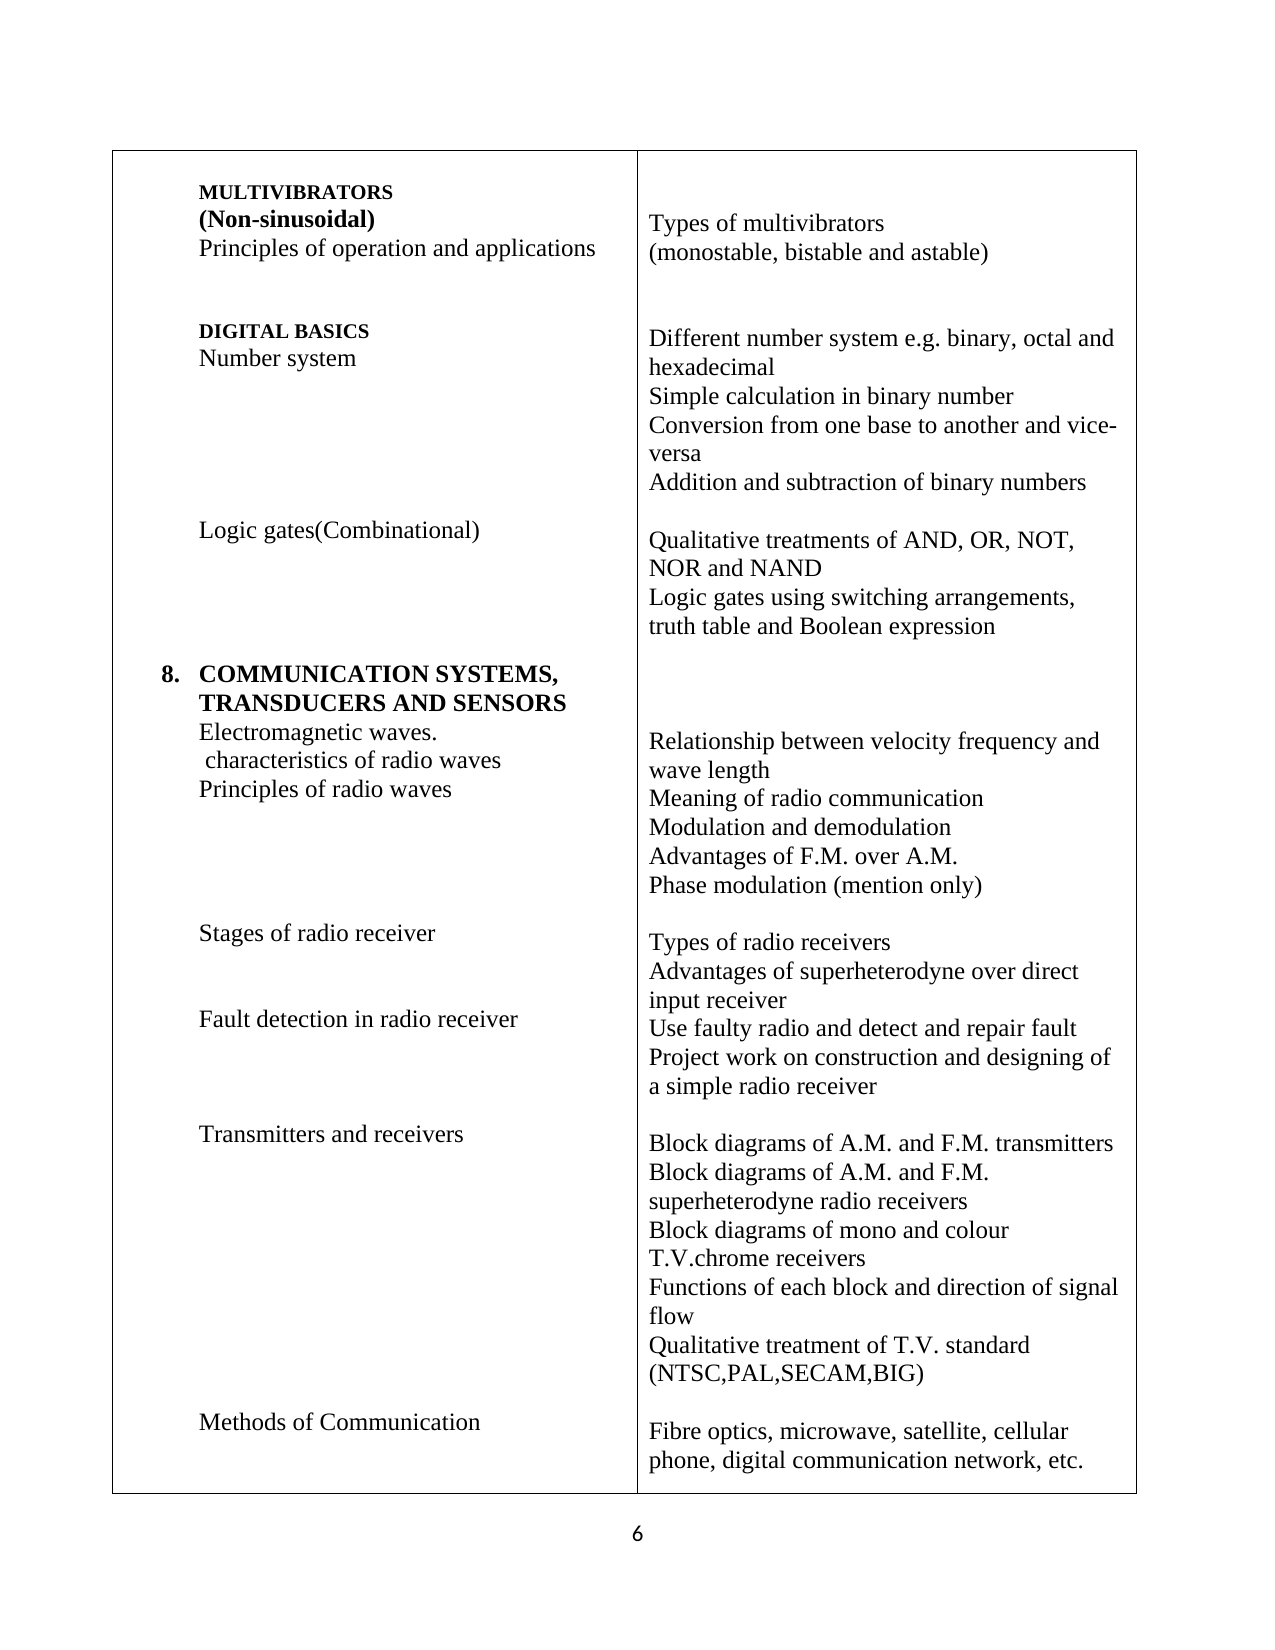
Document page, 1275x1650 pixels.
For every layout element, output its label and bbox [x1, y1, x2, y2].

table_cell [638, 151, 1136, 1493]
table_cell [113, 151, 637, 1493]
